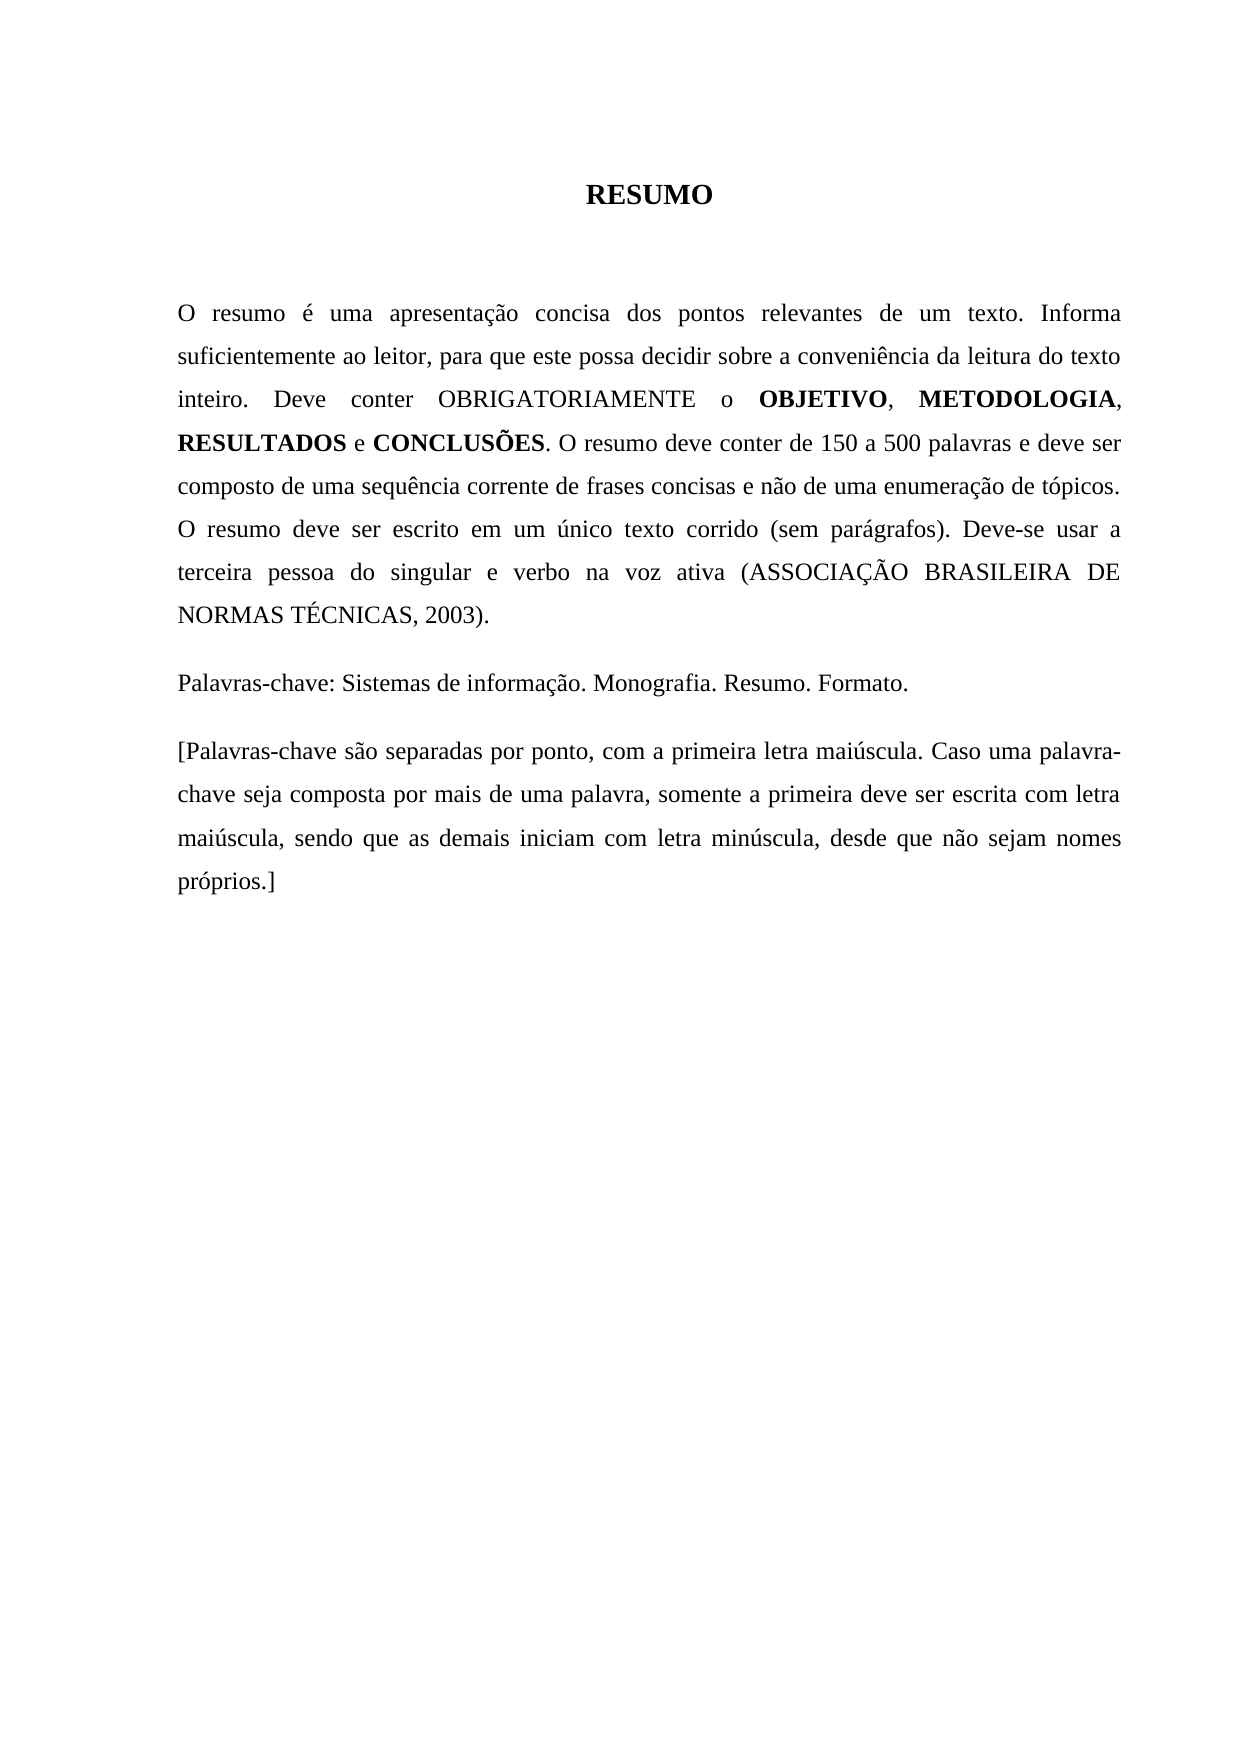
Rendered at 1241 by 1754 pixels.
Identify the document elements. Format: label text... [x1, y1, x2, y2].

text RESUMO [177, 177, 1122, 211]
text O resumo é uma apresentação concisa dos pontos relevantes de um texto. Informa suficientemente ao leitor, para que este possa decidir sobre a conveniência da leitura do texto inteiro. Deve conter OBRIGATORIAMENTE o OBJETIVO, METODOLOGIA, RESULTADOS e CONCLUSÕES. O resumo deve conter de 150 a 500 palavras e deve ser composto de uma sequência corrente de frases concisas e não de uma enumeração de tópicos. O resumo deve ser escrito em um único texto corrido (sem parágrafos). Deve-se usar a terceira pessoa do singular e verbo na voz ativa (ASSOCIAÇÃO BRASILEIRA DE NORMAS TÉCNICAS, 2003). [177, 298, 1122, 629]
text Palavras-chave: Sistemas de informação. Monografia. Resumo. Formato. [177, 668, 1122, 697]
text [Palavras-chave são separadas por ponto, com a primeira letra maiúscula. Caso uma palavra-chave seja composta por mais de uma palavra, somente a primeira deve ser escrita com letra maiúscula, sendo que as demais iniciam com letra minúscula, desde que não sejam nomes próprios.] [177, 736, 1122, 894]
